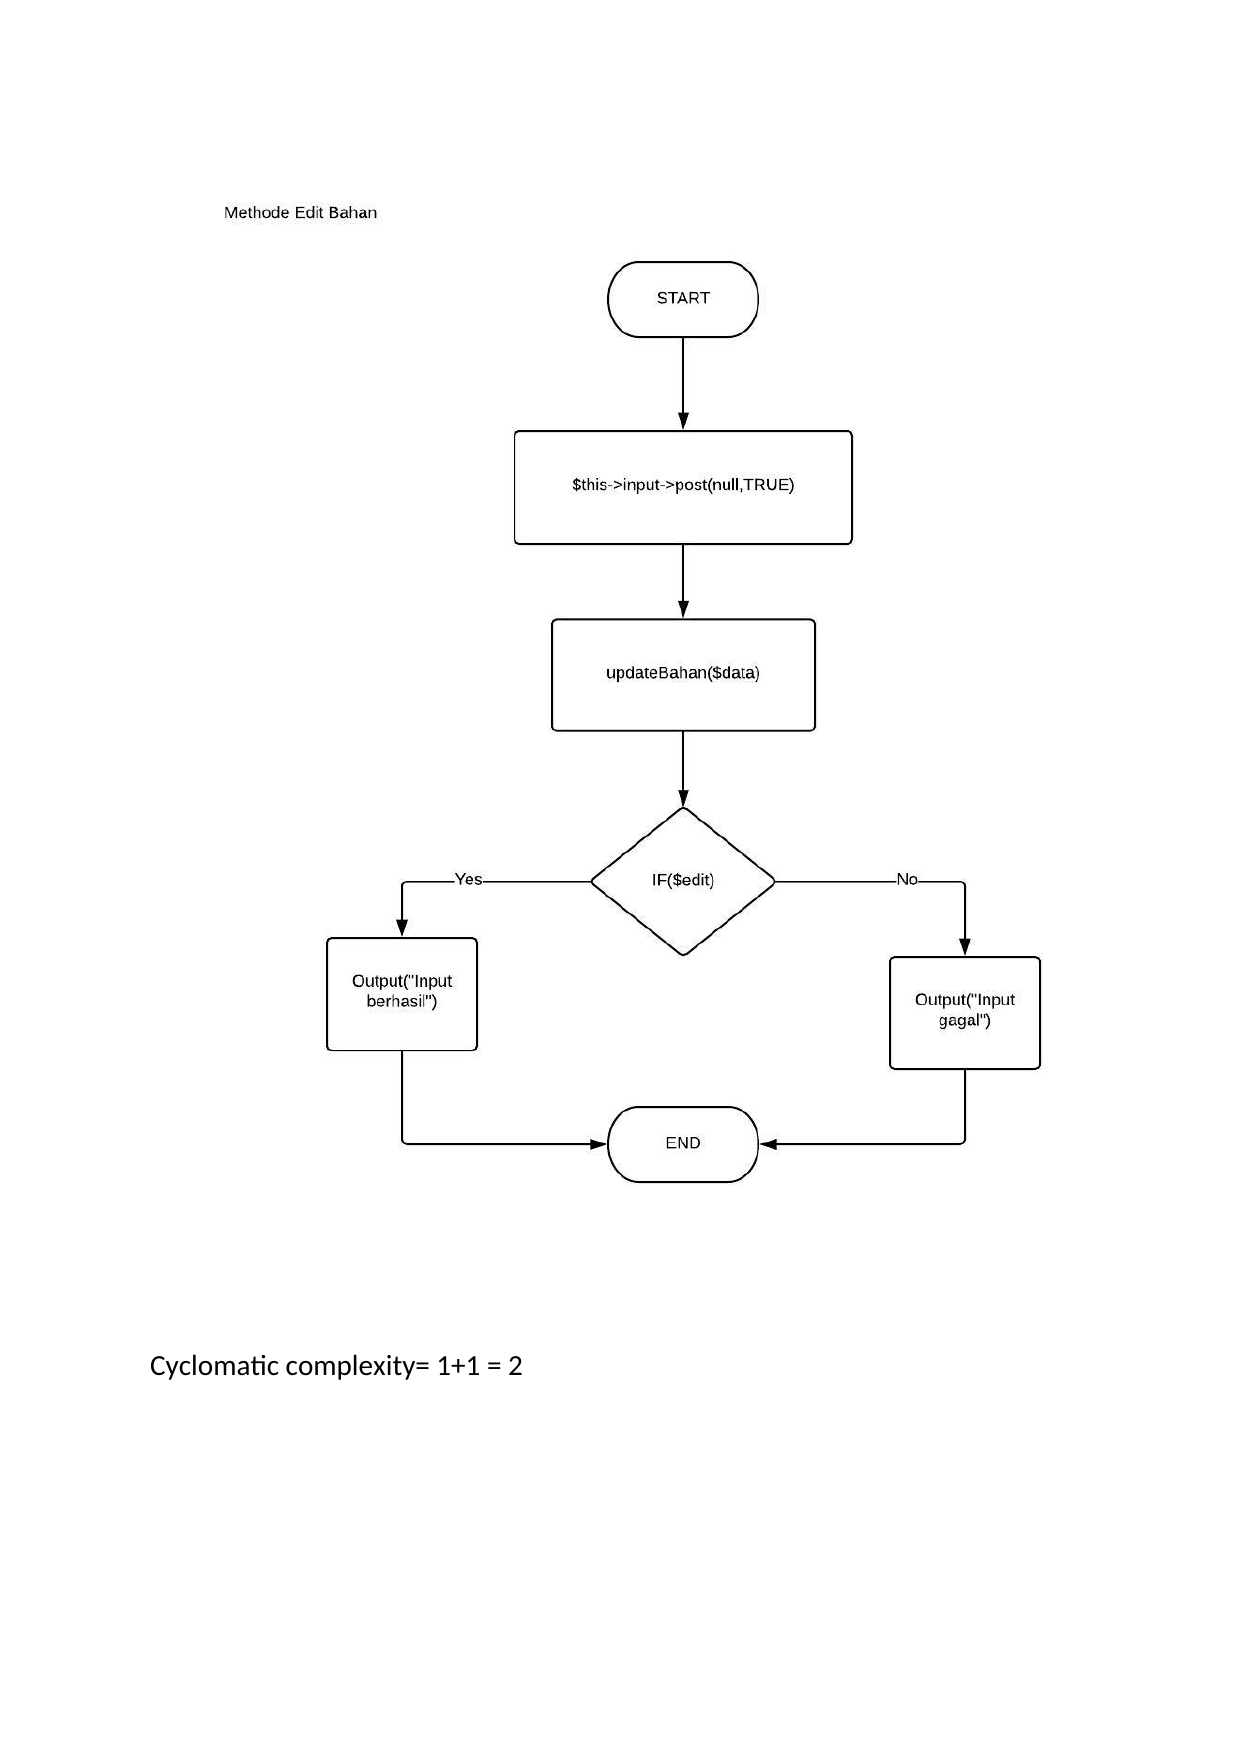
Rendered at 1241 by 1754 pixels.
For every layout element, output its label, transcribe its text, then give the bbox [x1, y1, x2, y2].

text Cyclomatic complexity= 1+1 = 2 [150, 1347, 1090, 1383]
picture [150, 150, 1077, 1219]
